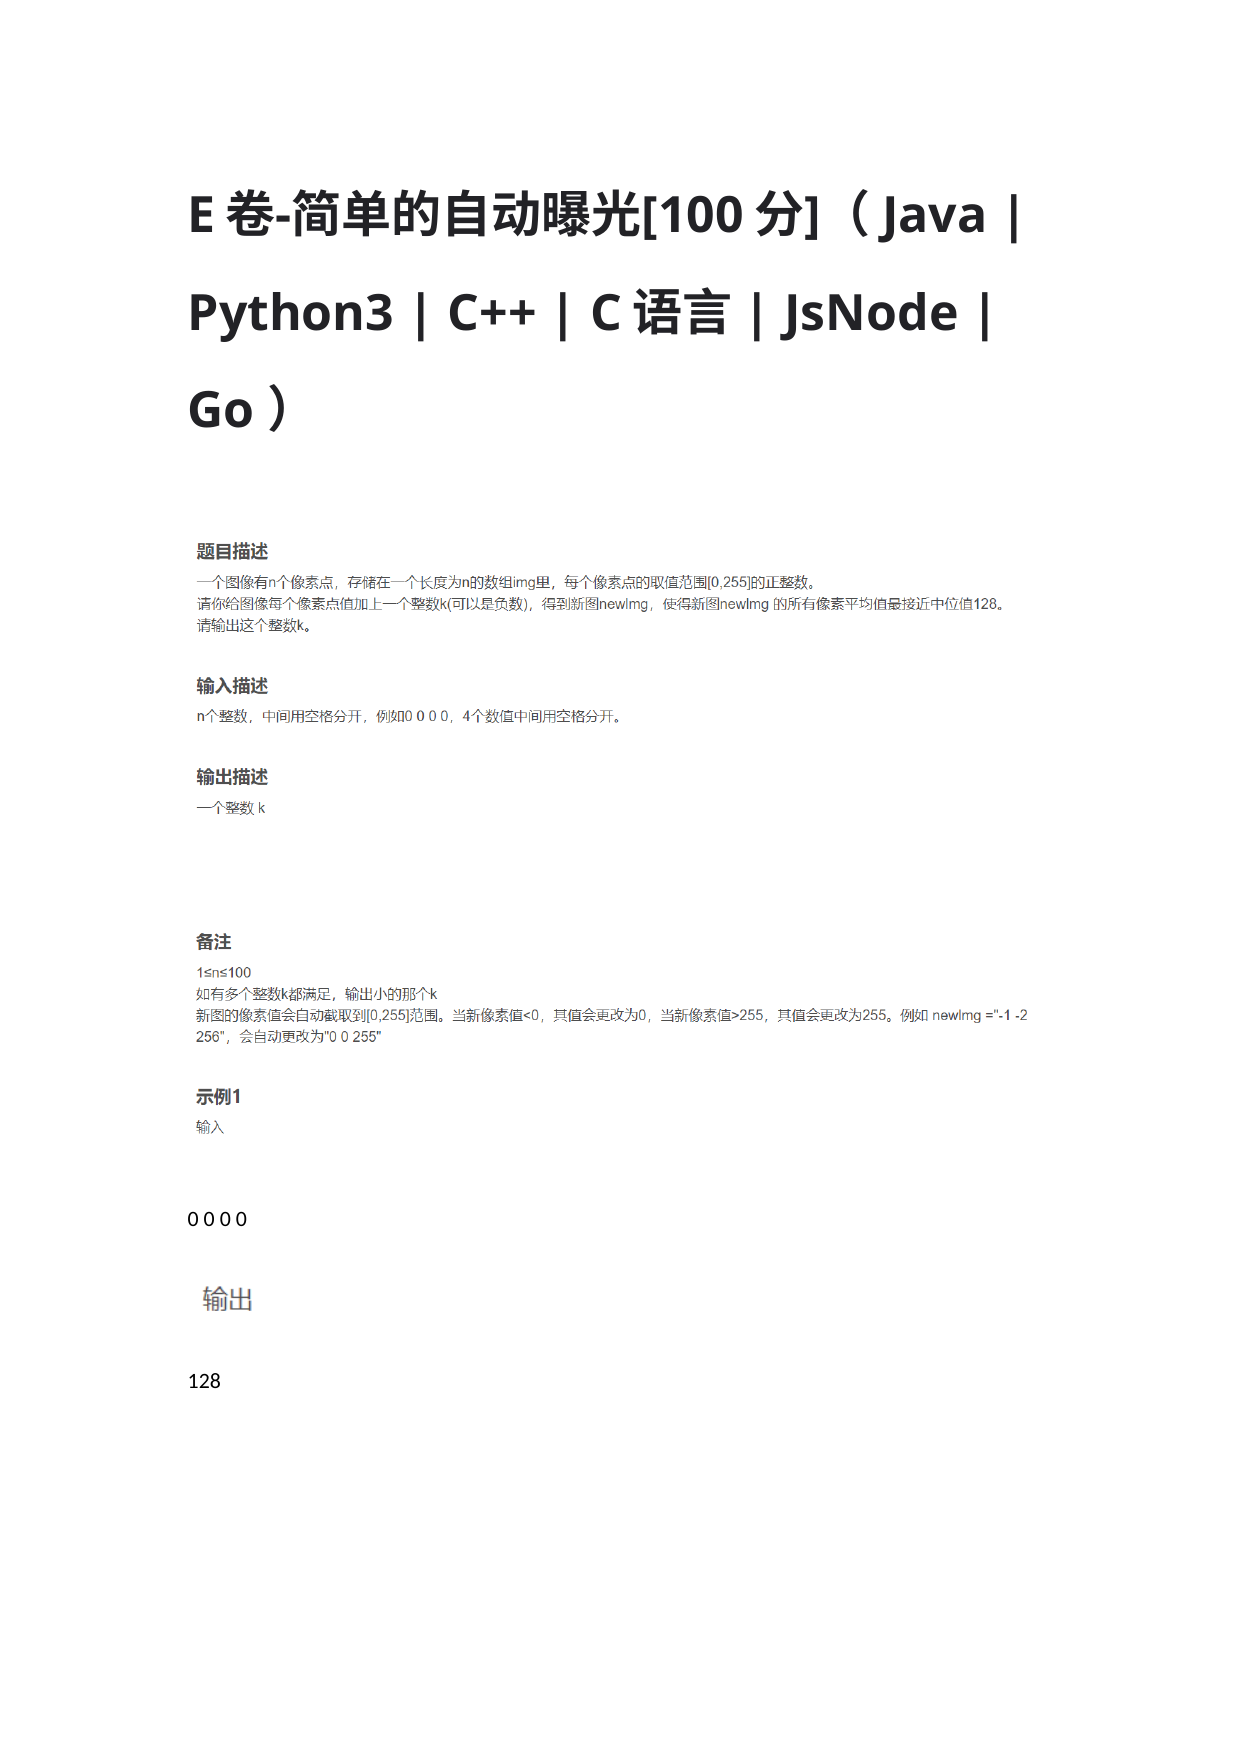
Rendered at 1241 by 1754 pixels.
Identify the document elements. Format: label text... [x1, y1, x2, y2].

picture [187, 909, 1053, 1143]
subtitle E卷-简单的自动曝光[100分]（ Java | Python3 | C++ | C语言 | JsNode | Go ） [187, 162, 1053, 454]
picture [187, 1267, 282, 1329]
text 128 [187, 1364, 1053, 1397]
picture [187, 519, 1052, 859]
text 0 0 0 0 [187, 1202, 1053, 1234]
